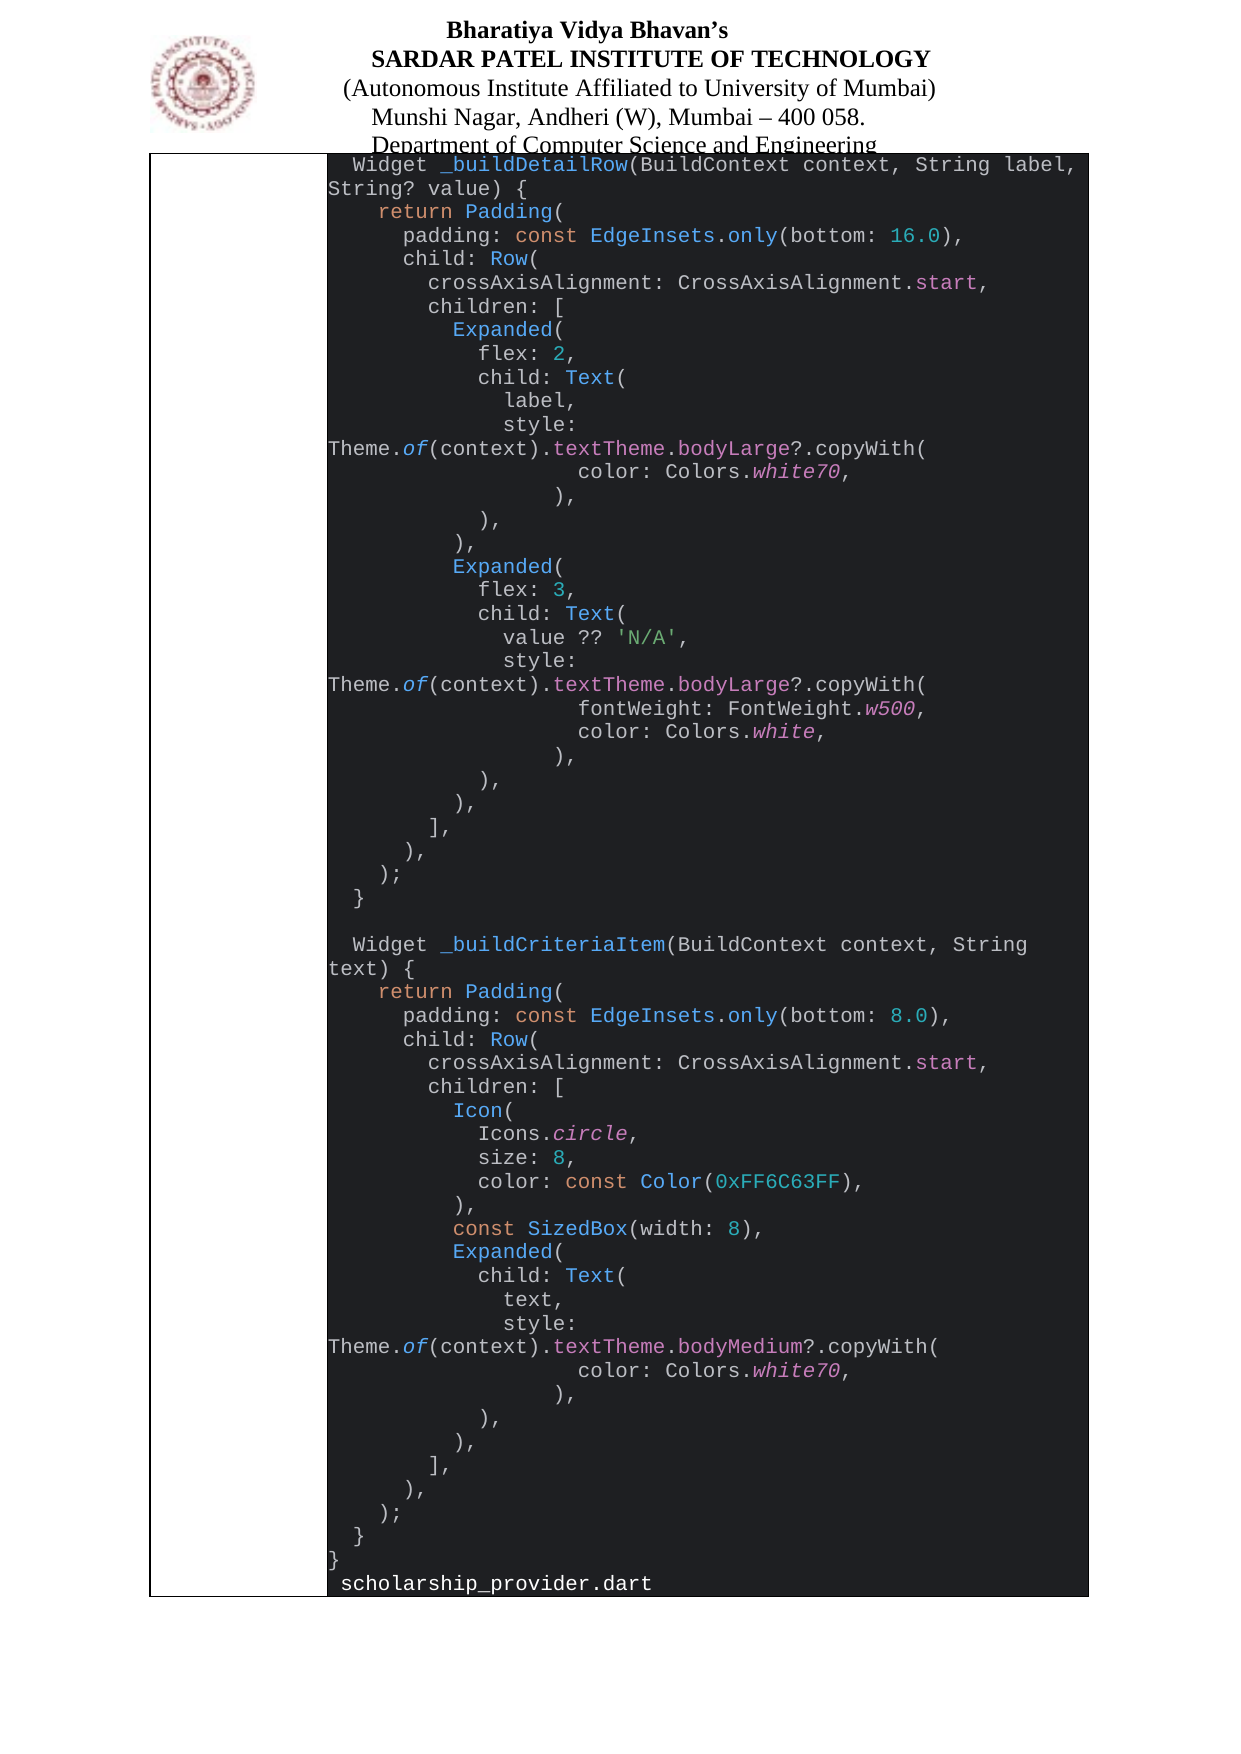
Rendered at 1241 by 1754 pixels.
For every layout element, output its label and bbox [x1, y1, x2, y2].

table_cell [151, 154, 327, 1596]
picture [150, 35, 257, 133]
